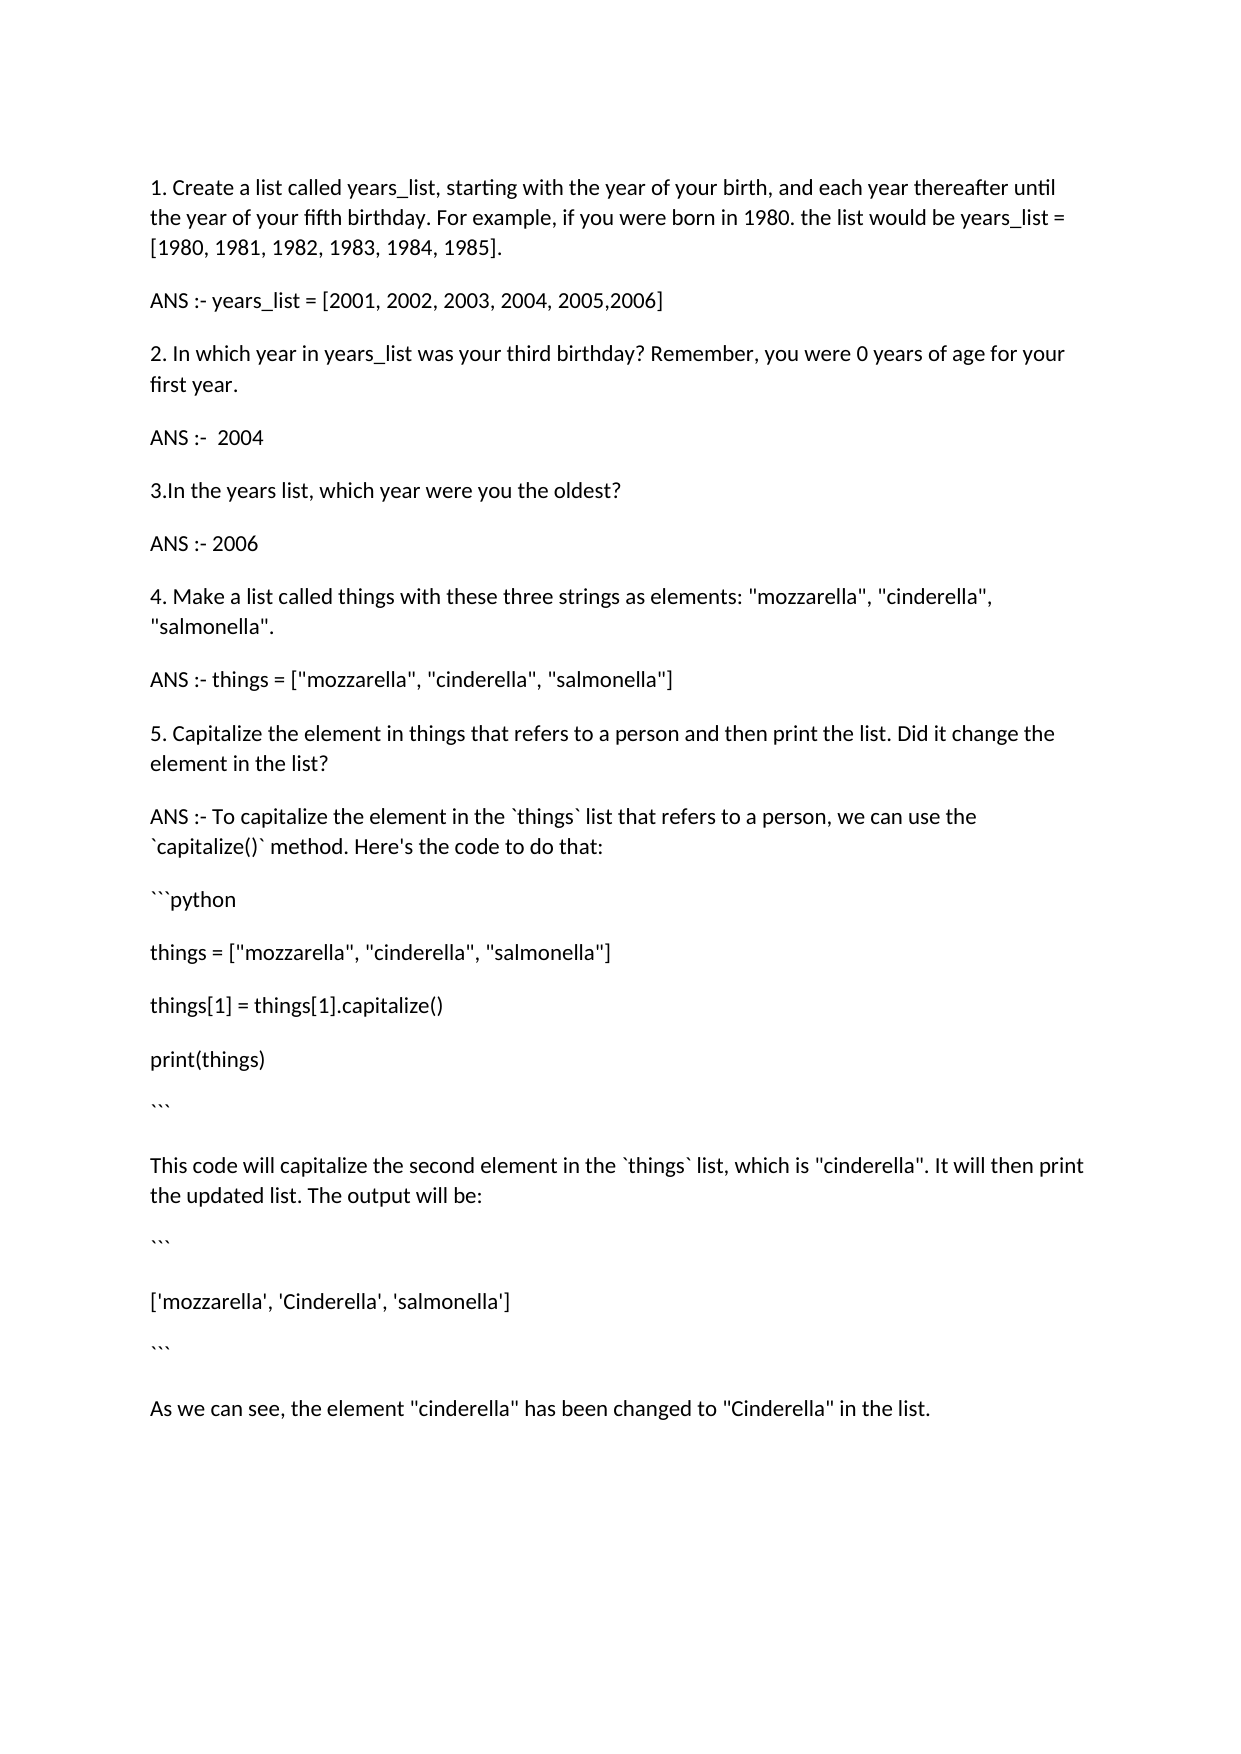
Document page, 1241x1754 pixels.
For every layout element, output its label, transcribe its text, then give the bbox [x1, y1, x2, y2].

text As we can see, the element "cinderella" has been changed to "Cinderella" in the list. [150, 1394, 1090, 1422]
text ANS :- To capitalize the element in the `things` list that refers to a person, we can use the `capitalize()` method. Here's the code to do that: [150, 802, 1090, 860]
text ```python [150, 885, 1090, 913]
text 2. In which year in years_list was your third birthday? Remember, you were 0 years of age for your first year. [150, 339, 1090, 398]
text ``` [150, 1341, 1090, 1369]
text ANS :- years_list = [2001, 2002, 2003, 2004, 2005,2006] [150, 286, 1090, 314]
text 3.In the years list, which year were you the oldest? [150, 476, 1090, 504]
text ['mozzarella', 'Cinderella', 'salmonella'] [150, 1287, 1090, 1316]
text ANS :- 2006 [150, 529, 1090, 557]
text ANS :- things = ["mozzarella", "cinderella", "salmonella"] [150, 666, 1090, 694]
text things[1] = things[1].capitalize() [150, 992, 1090, 1020]
text print(things) [150, 1045, 1090, 1073]
text ``` [150, 1234, 1090, 1262]
text 4. Make a list called things with these three strings as elements: "mozzarella", "cinderella", "salmonella". [150, 582, 1090, 641]
text ANS :- 2004 [150, 423, 1090, 451]
text 1. Create a list called years_list, starting with the year of your birth, and each year thereafter until the year of your fifth birthday. For example, if you were born in 1980. the list would be years_list = [1980, 1981, 1982, 1983, 1984, 1985]. [150, 173, 1090, 261]
text 5. Capitalize the element in things that refers to a person and then print the list. Did it change the element in the list? [150, 719, 1090, 777]
text ``` [150, 1098, 1090, 1126]
text things = ["mozzarella", "cinderella", "salmonella"] [150, 938, 1090, 967]
text This code will capitalize the second element in the `things` list, which is "cinderella". It will then print the updated list. The output will be: [150, 1151, 1090, 1209]
